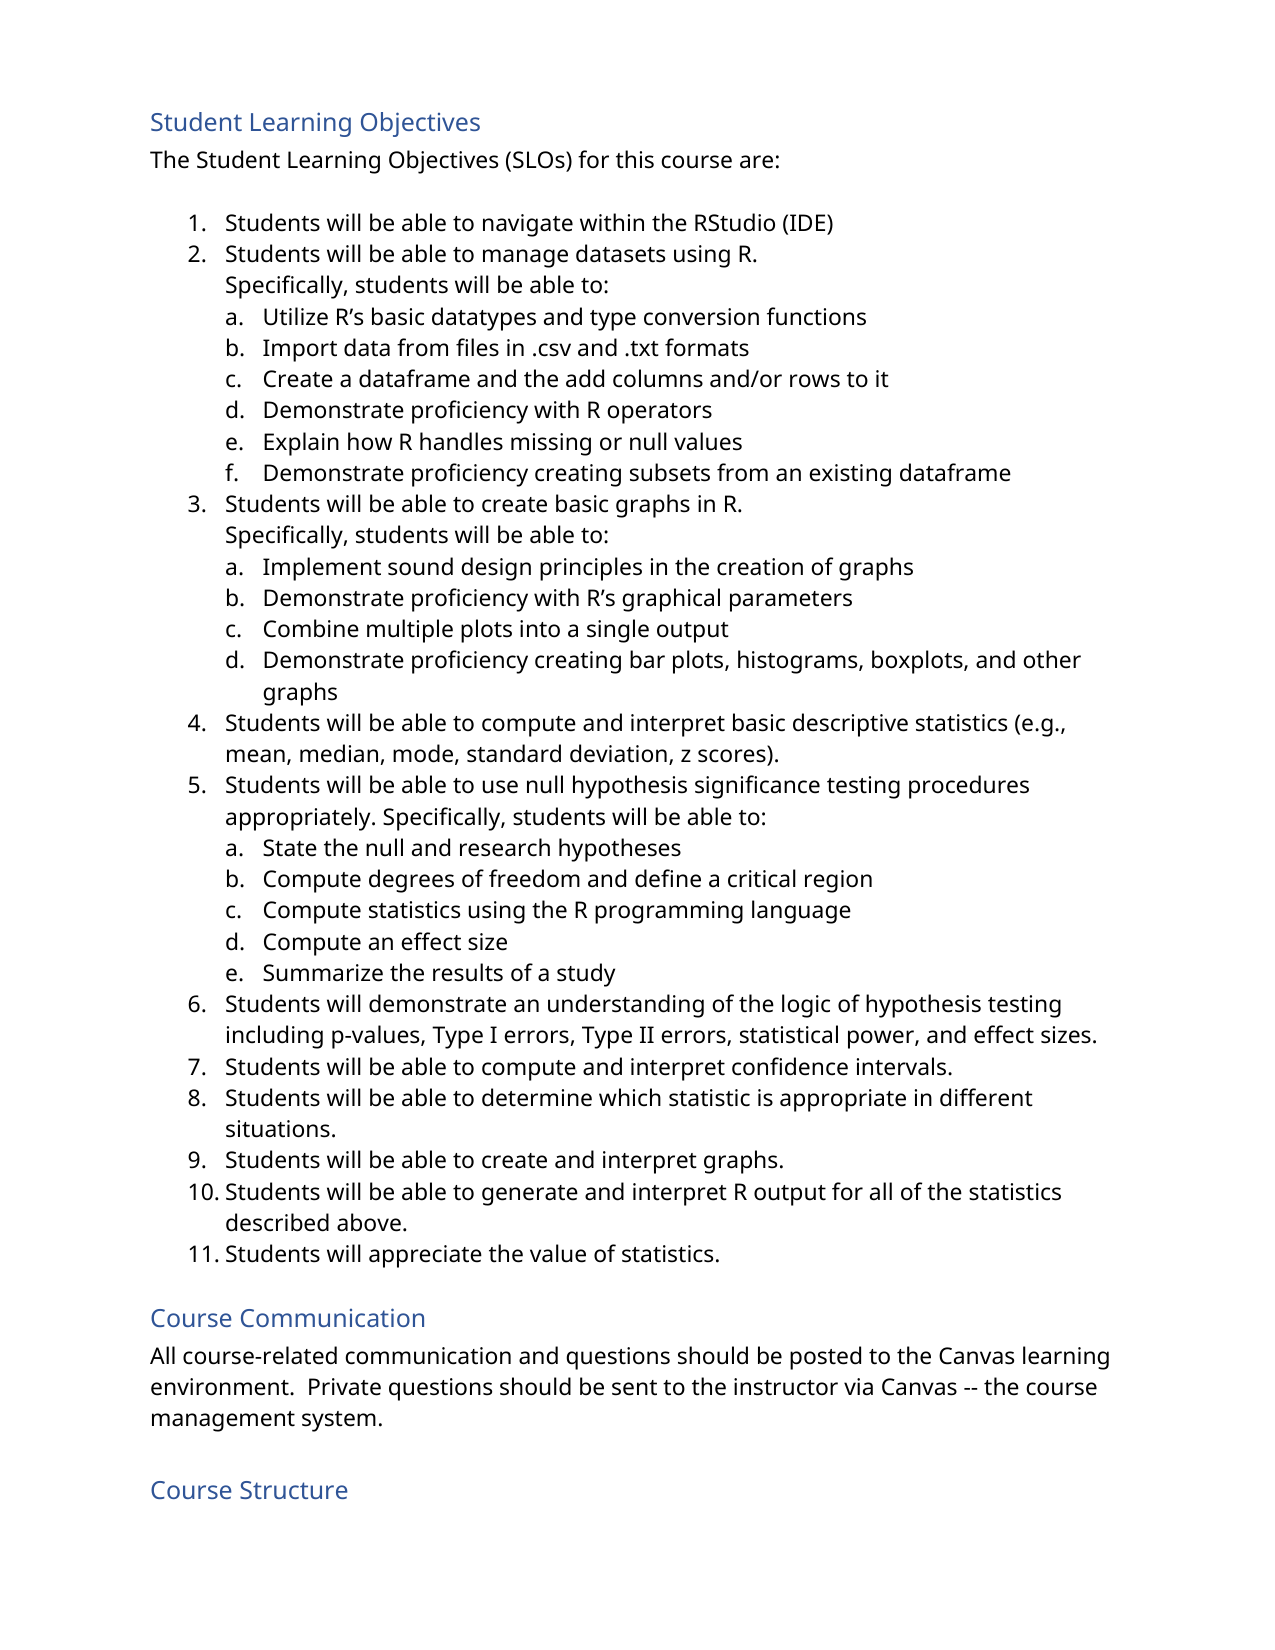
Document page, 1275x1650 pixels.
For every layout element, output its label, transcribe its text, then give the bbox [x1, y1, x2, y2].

list Summarize the results of a study [225, 957, 1140, 988]
list Students will be able to navigate within the RStudio (IDE) [187, 207, 1140, 238]
list Compute degrees of freedom and define a critical region [225, 863, 1140, 894]
list Students will be able to create and interpret graphs. [187, 1144, 1140, 1175]
list Implement sound design principles in the creation of graphs [225, 550, 1140, 582]
text The Student Learning Objectives (SLOs) for this course are: [150, 144, 1140, 175]
list Students will be able to compute and interpret confidence intervals. [187, 1050, 1140, 1082]
list Demonstrate proficiency creating subsets from an existing dataframe [225, 457, 1140, 488]
list Compute statistics using the R programming language [225, 894, 1140, 925]
list Students will be able to manage datasets using R. Specifically, students will be able to: [187, 238, 1140, 300]
text Course Structure [150, 1472, 1140, 1507]
list Students will be able to create basic graphs in R. Specifically, students will be able to: [187, 488, 1140, 550]
text All course-related communication and questions should be posted to the Canvas learning environment. Private questions should be sent to the instructor via Canvas -- the course management system. [150, 1339, 1140, 1433]
list Explain how R handles missing or null values [225, 425, 1140, 457]
list Students will be able to determine which statistic is appropriate in different situations. [187, 1082, 1140, 1144]
list Demonstrate proficiency with R’s graphical parameters [225, 582, 1140, 613]
list Demonstrate proficiency creating bar plots, histograms, boxplots, and other graphs [225, 644, 1140, 707]
list Compute an effect size [225, 925, 1140, 957]
list Create a dataframe and the add columns and/or rows to it [225, 363, 1140, 394]
list Utilize R’s basic datatypes and type conversion functions [225, 300, 1140, 332]
text Student Learning Objectives [150, 105, 1140, 139]
list Students will be able to compute and interpret basic descriptive statistics (e.g., mean, median, mode, standard deviation, z scores). [187, 707, 1140, 769]
list State the null and research hypotheses [225, 832, 1140, 863]
text Course Communication [150, 1300, 1140, 1334]
list Combine multiple plots into a single output [225, 613, 1140, 644]
list Import data from files in .csv and .txt formats [225, 332, 1140, 363]
list Students will be able to use null hypothesis significance testing procedures appropriately. Specifically, students will be able to: [187, 769, 1140, 832]
list Students will appreciate the value of statistics. [187, 1238, 1140, 1269]
list Students will be able to generate and interpret R output for all of the statistics described above. [187, 1175, 1140, 1238]
list Demonstrate proficiency with R operators [225, 394, 1140, 425]
list Students will demonstrate an understanding of the logic of hypothesis testing including p-values, Type I errors, Type II errors, statistical power, and effect sizes. [187, 988, 1140, 1050]
